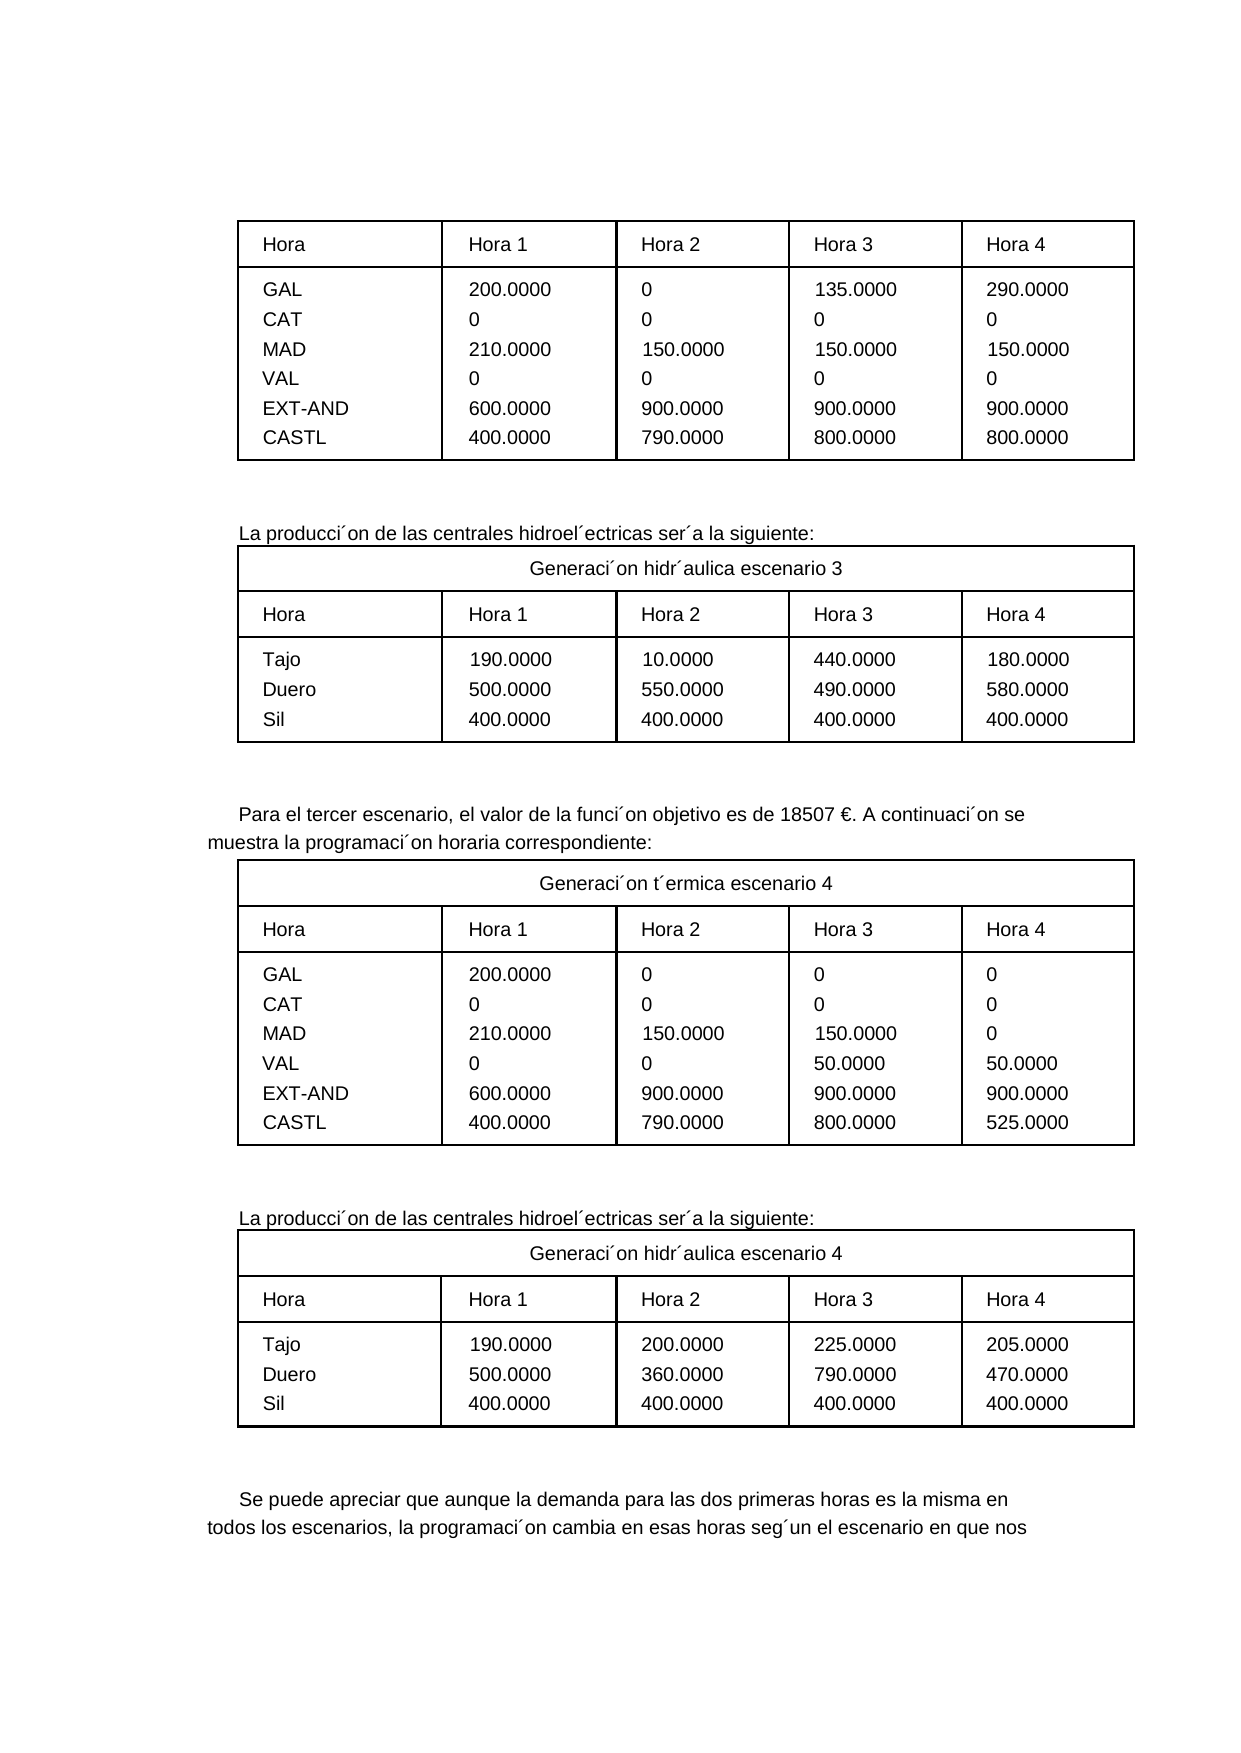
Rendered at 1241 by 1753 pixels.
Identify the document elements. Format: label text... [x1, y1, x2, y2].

text Se puede apreciar que aunque la demanda para las dos primeras horas es la misma en todos los escenarios, la programaci´on cambia en esas horas seg´un el escenario en que nos [207, 1488, 1048, 1539]
table_cell 200.0000 0 210.0000 0 600.0000 400.0000 [443, 268, 615, 459]
table_cell Hora 4 [963, 907, 1133, 951]
table_cell Hora 1 [443, 907, 615, 951]
table_cell Hora 2 [618, 222, 788, 266]
table_header Generaci´on hidr´aulica escenario 4 [239, 1231, 1133, 1275]
table_cell Tajo Duero Sil [239, 638, 441, 741]
table_cell 180.0000 580.0000 400.0000 [963, 638, 1133, 741]
table_cell 10.0000 550.0000 400.0000 [618, 638, 788, 741]
table_cell Hora 1 [442, 1277, 615, 1321]
table_cell 200.0000 360.0000 400.0000 [618, 1323, 788, 1425]
table_cell Hora 1 [443, 222, 615, 266]
table_cell 440.0000 490.0000 400.0000 [790, 638, 961, 741]
table_cell Hora 3 [790, 907, 961, 951]
table_cell 0 0 150.0000 50.0000 900.0000 800.0000 [790, 953, 961, 1144]
table_cell 190.0000 500.0000 400.0000 [442, 1323, 615, 1425]
table_cell Tajo Duero Sil [239, 1323, 440, 1425]
table_cell 135.0000 0 150.0000 0 900.0000 800.0000 [790, 268, 961, 459]
table_cell 200.0000 0 210.0000 0 600.0000 400.0000 [443, 953, 615, 1144]
table_cell Hora 2 [618, 592, 788, 636]
table_header Generaci´on hidr´aulica escenario 3 [239, 547, 1133, 590]
table_cell Hora 2 [618, 907, 788, 951]
text La producci´on de las centrales hidroel´ectricas ser´a la siguiente: [238, 1207, 1142, 1229]
table_cell Hora [239, 222, 441, 266]
table_cell 0 0 0 50.0000 900.0000 525.0000 [963, 953, 1133, 1144]
table_cell GAL CAT MAD VAL EXT-AND CASTL [239, 268, 441, 459]
text Para el tercer escenario, el valor de la funci´on objetivo es de 18507 €. A continuaci´on se muestra la programaci´on horaria correspondiente: [207, 803, 1049, 854]
table_cell Hora 4 [963, 222, 1133, 266]
table_cell 0 0 150.0000 0 900.0000 790.0000 [618, 953, 788, 1144]
table_cell 0 0 150.0000 0 900.0000 790.0000 [618, 268, 788, 459]
table_cell Hora 4 [963, 1277, 1133, 1321]
table_cell 290.0000 0 150.0000 0 900.0000 800.0000 [963, 268, 1133, 459]
table_cell 190.0000 500.0000 400.0000 [443, 638, 615, 741]
table_cell Hora 3 [790, 222, 961, 266]
table_cell Hora 3 [790, 1277, 961, 1321]
table_cell Hora [239, 907, 441, 951]
table_cell Hora [239, 592, 441, 636]
table_cell Hora 2 [618, 1277, 788, 1321]
table_cell Hora [239, 1277, 440, 1321]
table_cell Hora 3 [790, 592, 961, 636]
table_cell Hora 1 [443, 592, 615, 636]
table_header Generaci´on t´ermica escenario 4 [239, 861, 1133, 905]
text La producci´on de las centrales hidroel´ectricas ser´a la siguiente: [238, 522, 1142, 544]
table_cell 205.0000 470.0000 400.0000 [963, 1323, 1133, 1425]
table_cell GAL CAT MAD VAL EXT-AND CASTL [239, 953, 441, 1144]
table_cell 225.0000 790.0000 400.0000 [790, 1323, 961, 1425]
table_cell Hora 4 [963, 592, 1133, 636]
